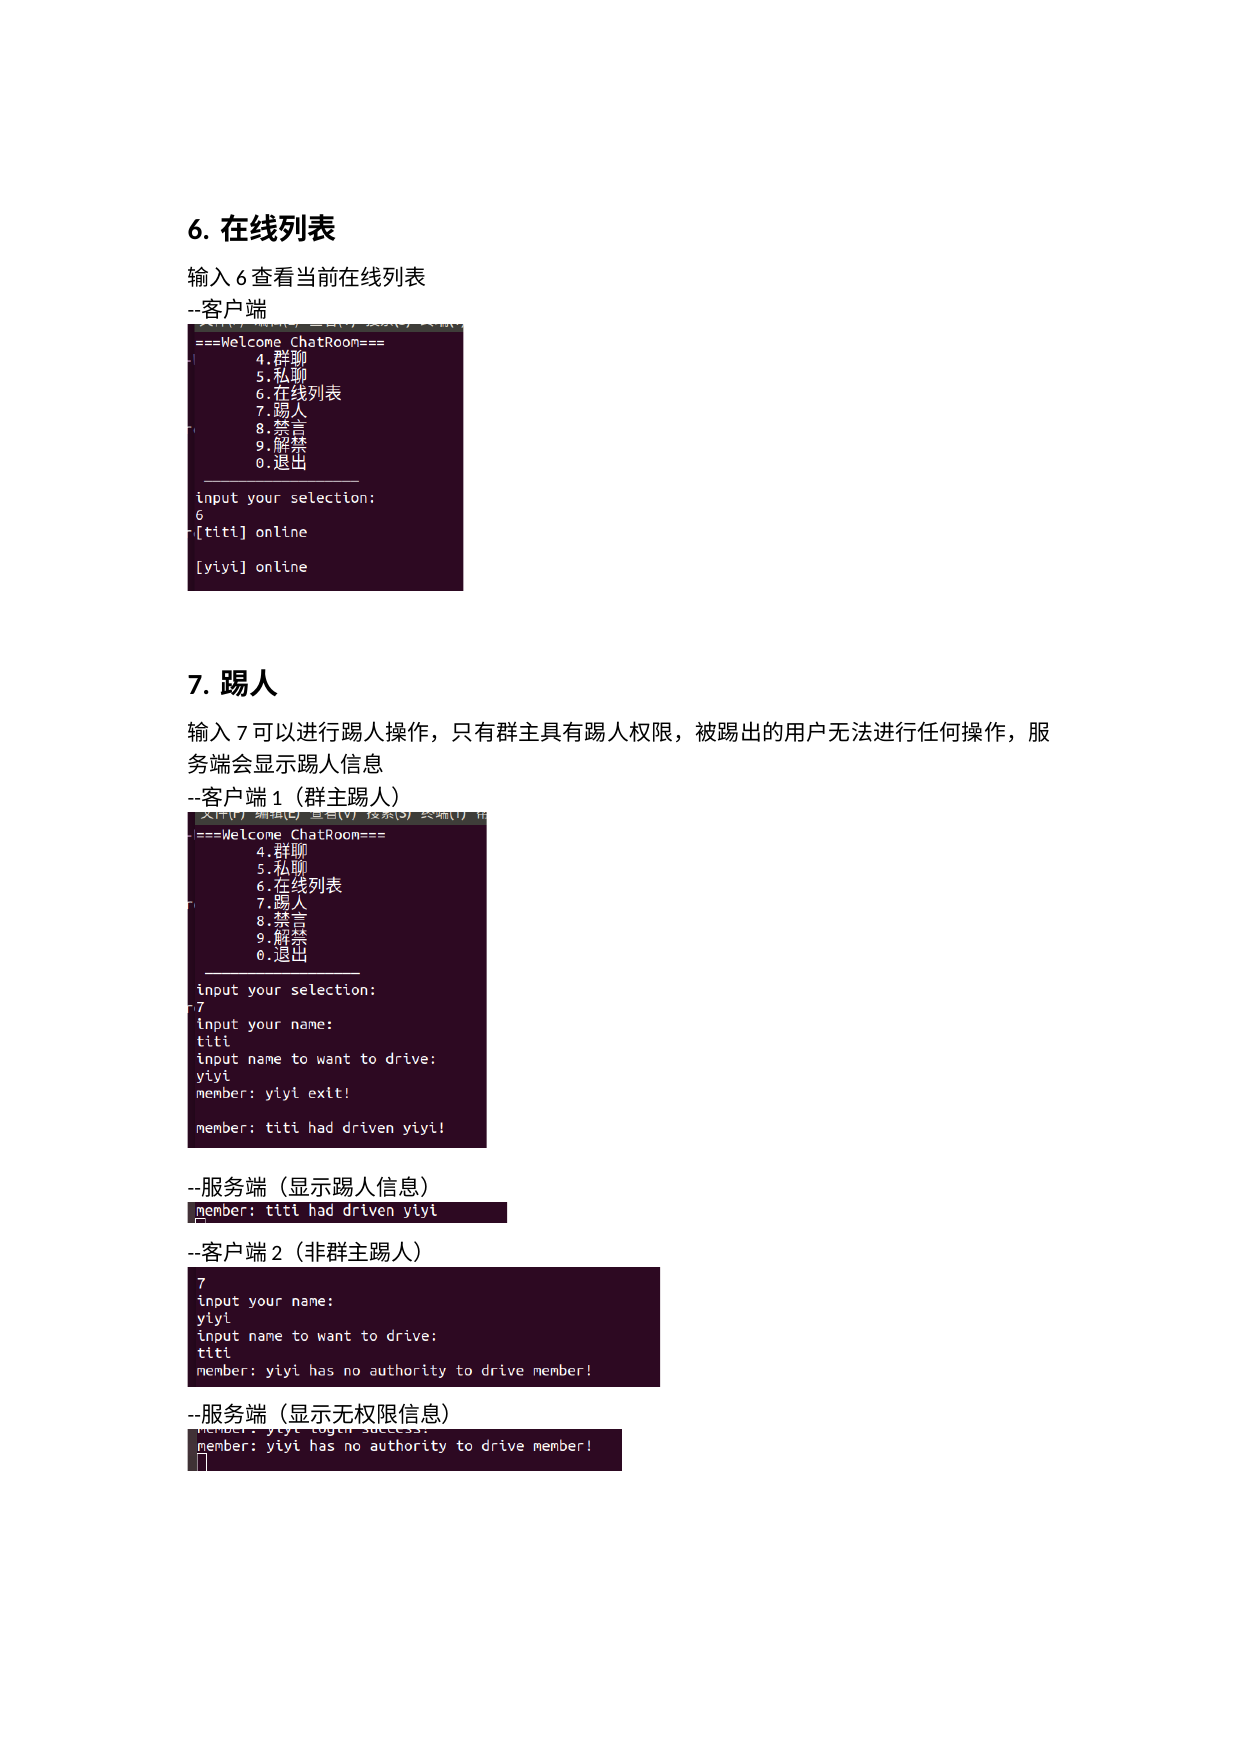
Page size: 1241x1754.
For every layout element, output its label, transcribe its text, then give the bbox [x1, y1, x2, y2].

list 输入6查看当前在线列表 [187, 259, 1053, 292]
list 输入7可以进行踢人操作，只有群主具有踢人权限，被踢出的用户无法进行任何操作，服务端会显示踢人信息 [187, 714, 1053, 779]
list --服务端（显示踢人信息） [187, 1169, 1053, 1202]
list --客户端 [187, 292, 1053, 324]
picture [187, 324, 464, 591]
list 在线列表 [187, 194, 1053, 259]
list 踢人 [187, 649, 1053, 714]
list --服务端（显示无权限信息） [187, 1397, 1053, 1429]
picture [187, 1429, 622, 1471]
picture [187, 1267, 661, 1387]
list --客户端2（非群主踢人） [187, 1234, 1053, 1267]
list --客户端1（群主踢人） [187, 779, 1053, 812]
picture [187, 1202, 508, 1223]
picture [187, 812, 487, 1148]
